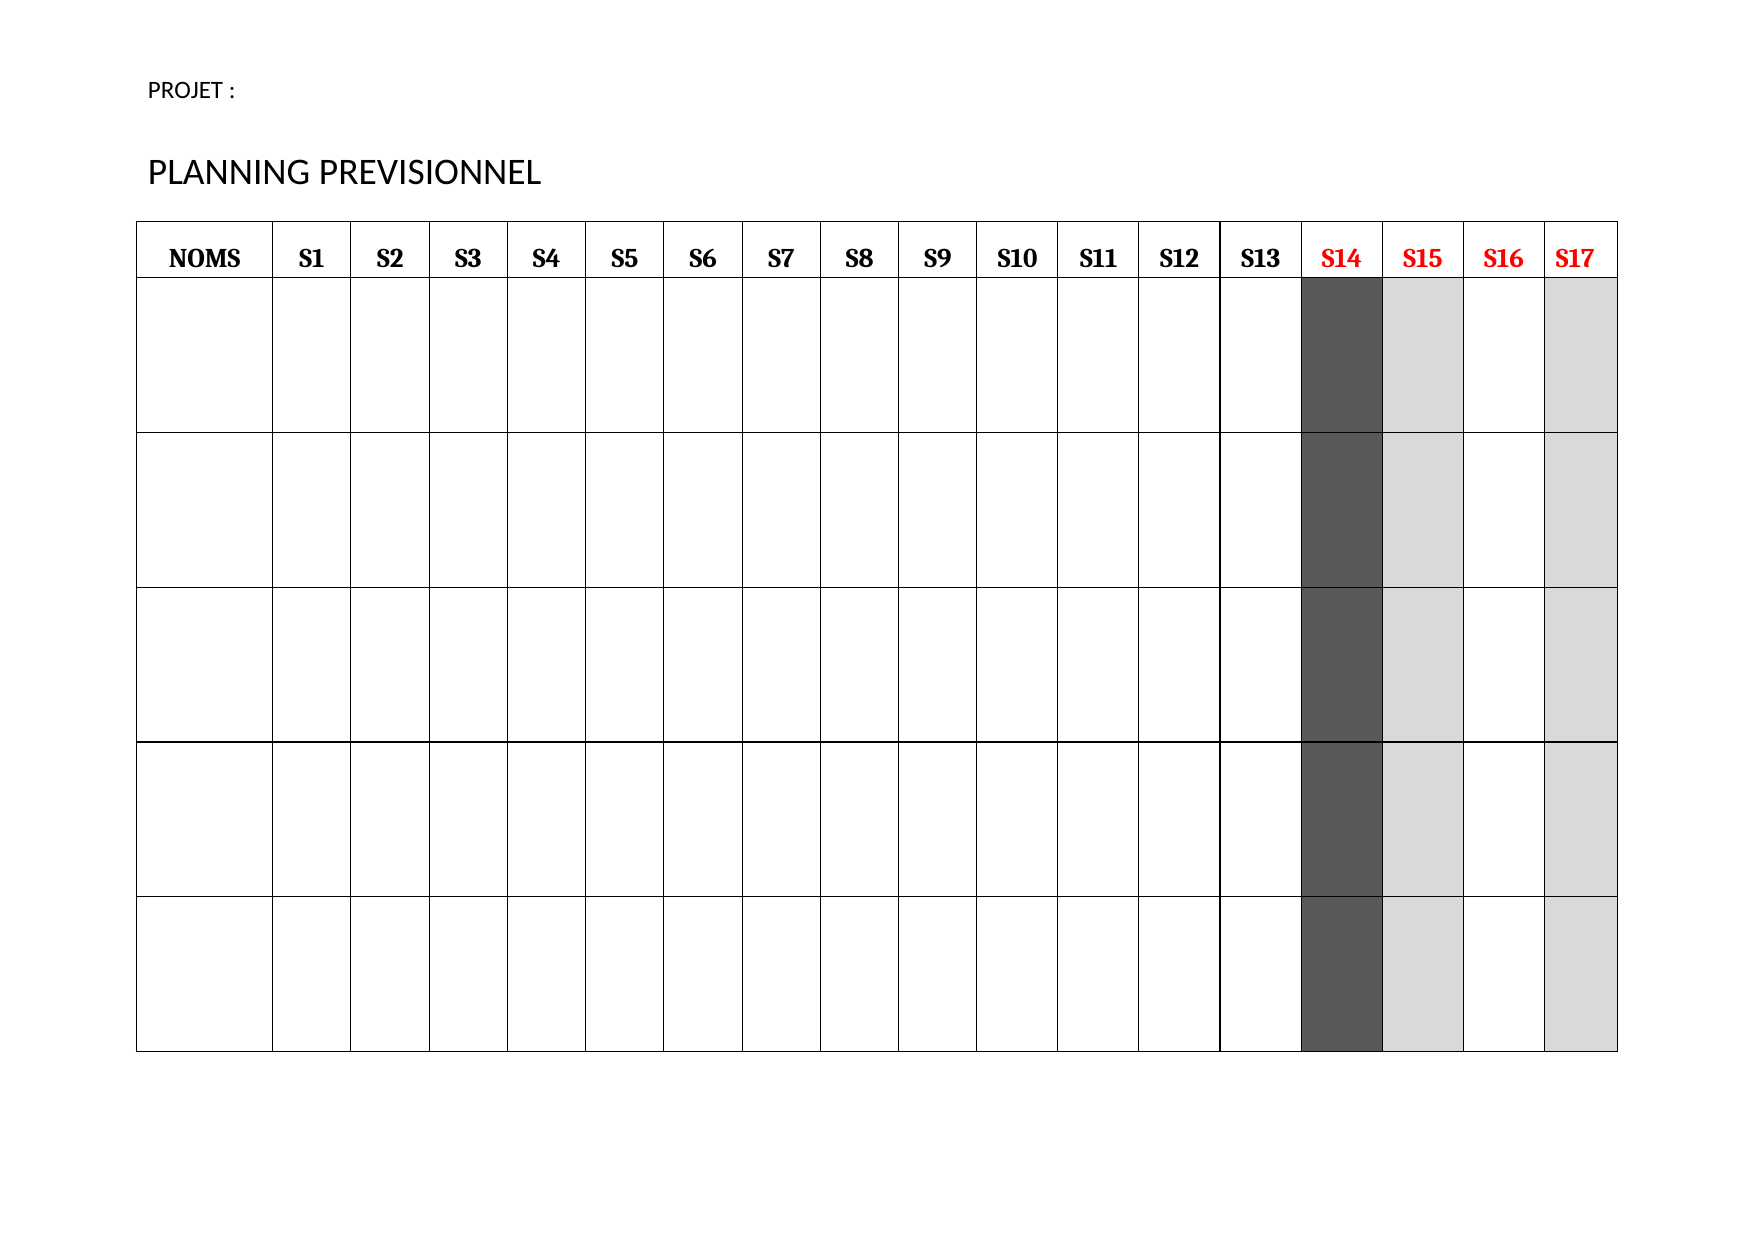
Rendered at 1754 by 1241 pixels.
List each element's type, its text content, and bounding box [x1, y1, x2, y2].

table_cell [273, 743, 350, 896]
table_cell [351, 433, 429, 587]
table_header S8 [821, 222, 898, 277]
table_cell [430, 743, 507, 896]
table_cell [1139, 278, 1219, 432]
table_cell [351, 278, 429, 432]
table_cell [1383, 743, 1463, 896]
table_cell [137, 897, 272, 1051]
table_cell [1058, 278, 1138, 432]
table_cell [821, 743, 898, 896]
table_cell [1302, 588, 1382, 741]
table_cell [1464, 278, 1544, 432]
table_cell [743, 743, 820, 896]
table_cell [821, 897, 898, 1051]
table_header S10 [977, 222, 1057, 277]
table_cell [1058, 897, 1138, 1051]
table_cell [1464, 588, 1544, 741]
table_cell [899, 588, 976, 741]
table_header S14 [1302, 222, 1382, 277]
table_cell [273, 897, 350, 1051]
table_cell [430, 433, 507, 587]
table_header S4 [508, 222, 585, 277]
table_header S2 [351, 222, 429, 277]
table_cell [664, 897, 742, 1051]
table_cell [1139, 743, 1219, 896]
table_cell [1302, 433, 1382, 587]
table_cell [743, 433, 820, 587]
table_cell [1545, 897, 1617, 1051]
table_cell [977, 897, 1057, 1051]
table_cell [586, 743, 663, 896]
table_cell [664, 743, 742, 896]
table_cell [430, 278, 507, 432]
table_cell [508, 588, 585, 741]
table_cell [508, 897, 585, 1051]
table_cell [1383, 433, 1463, 587]
table_header S6 [664, 222, 742, 277]
table_cell [508, 433, 585, 587]
table_cell [1383, 278, 1463, 432]
table_cell [1221, 743, 1301, 896]
table_header S7 [743, 222, 820, 277]
table_header S15 [1383, 222, 1463, 277]
table_header S1 [273, 222, 350, 277]
table_cell [1221, 588, 1301, 741]
table_cell [586, 433, 663, 587]
table_cell [1221, 433, 1301, 587]
table_cell [1545, 743, 1617, 896]
table_cell [977, 588, 1057, 741]
table_header S5 [586, 222, 663, 277]
table_cell [351, 743, 429, 896]
table_cell [586, 897, 663, 1051]
table_cell [351, 588, 429, 741]
table_cell [430, 588, 507, 741]
table_cell [1139, 897, 1219, 1051]
table_cell [821, 433, 898, 587]
table_cell [1302, 743, 1382, 896]
table_cell [821, 588, 898, 741]
table_cell [1058, 743, 1138, 896]
table_cell [1302, 897, 1382, 1051]
table_cell [1464, 433, 1544, 587]
table_cell [664, 278, 742, 432]
table_cell [899, 278, 976, 432]
table_cell [977, 278, 1057, 432]
table_cell [899, 897, 976, 1051]
table_cell [899, 743, 976, 896]
table_cell [508, 743, 585, 896]
table_cell [1221, 897, 1301, 1051]
table_cell [351, 897, 429, 1051]
table_cell [743, 588, 820, 741]
table_cell [1464, 743, 1544, 896]
table_header S11 [1058, 222, 1138, 277]
table_cell [1545, 278, 1617, 432]
table_cell [1464, 897, 1544, 1051]
table_cell [1383, 897, 1463, 1051]
table_cell [743, 278, 820, 432]
table_cell [1383, 588, 1463, 741]
text PLANNING PREVISIONNEL [148, 148, 1606, 193]
table_header S9 [899, 222, 976, 277]
table_cell [1221, 278, 1301, 432]
table_header S16 [1464, 222, 1544, 277]
table_cell [1058, 588, 1138, 741]
table_cell [508, 278, 585, 432]
table_cell [586, 588, 663, 741]
table_header NOMS [137, 222, 272, 277]
table_cell [664, 588, 742, 741]
table_cell [1139, 588, 1219, 741]
table_header S3 [430, 222, 507, 277]
table_header S13 [1221, 222, 1301, 277]
table_header S12 [1139, 222, 1219, 277]
table_cell [137, 588, 272, 741]
table_cell [273, 433, 350, 587]
table_cell [430, 897, 507, 1051]
table_cell [977, 433, 1057, 587]
table_cell [1139, 433, 1219, 587]
table_cell [821, 278, 898, 432]
table_cell [1058, 433, 1138, 587]
table_cell [137, 743, 272, 896]
table_cell [899, 433, 976, 587]
table_cell [743, 897, 820, 1051]
table_cell [137, 433, 272, 587]
table_cell [586, 278, 663, 432]
table_cell [273, 588, 350, 741]
table_cell [1302, 278, 1382, 432]
table_cell [1545, 433, 1617, 587]
table_cell [273, 278, 350, 432]
table_cell [664, 433, 742, 587]
table_cell [137, 278, 272, 432]
table_cell [1545, 588, 1617, 741]
table_header S17 [1545, 222, 1617, 277]
table_cell [977, 743, 1057, 896]
